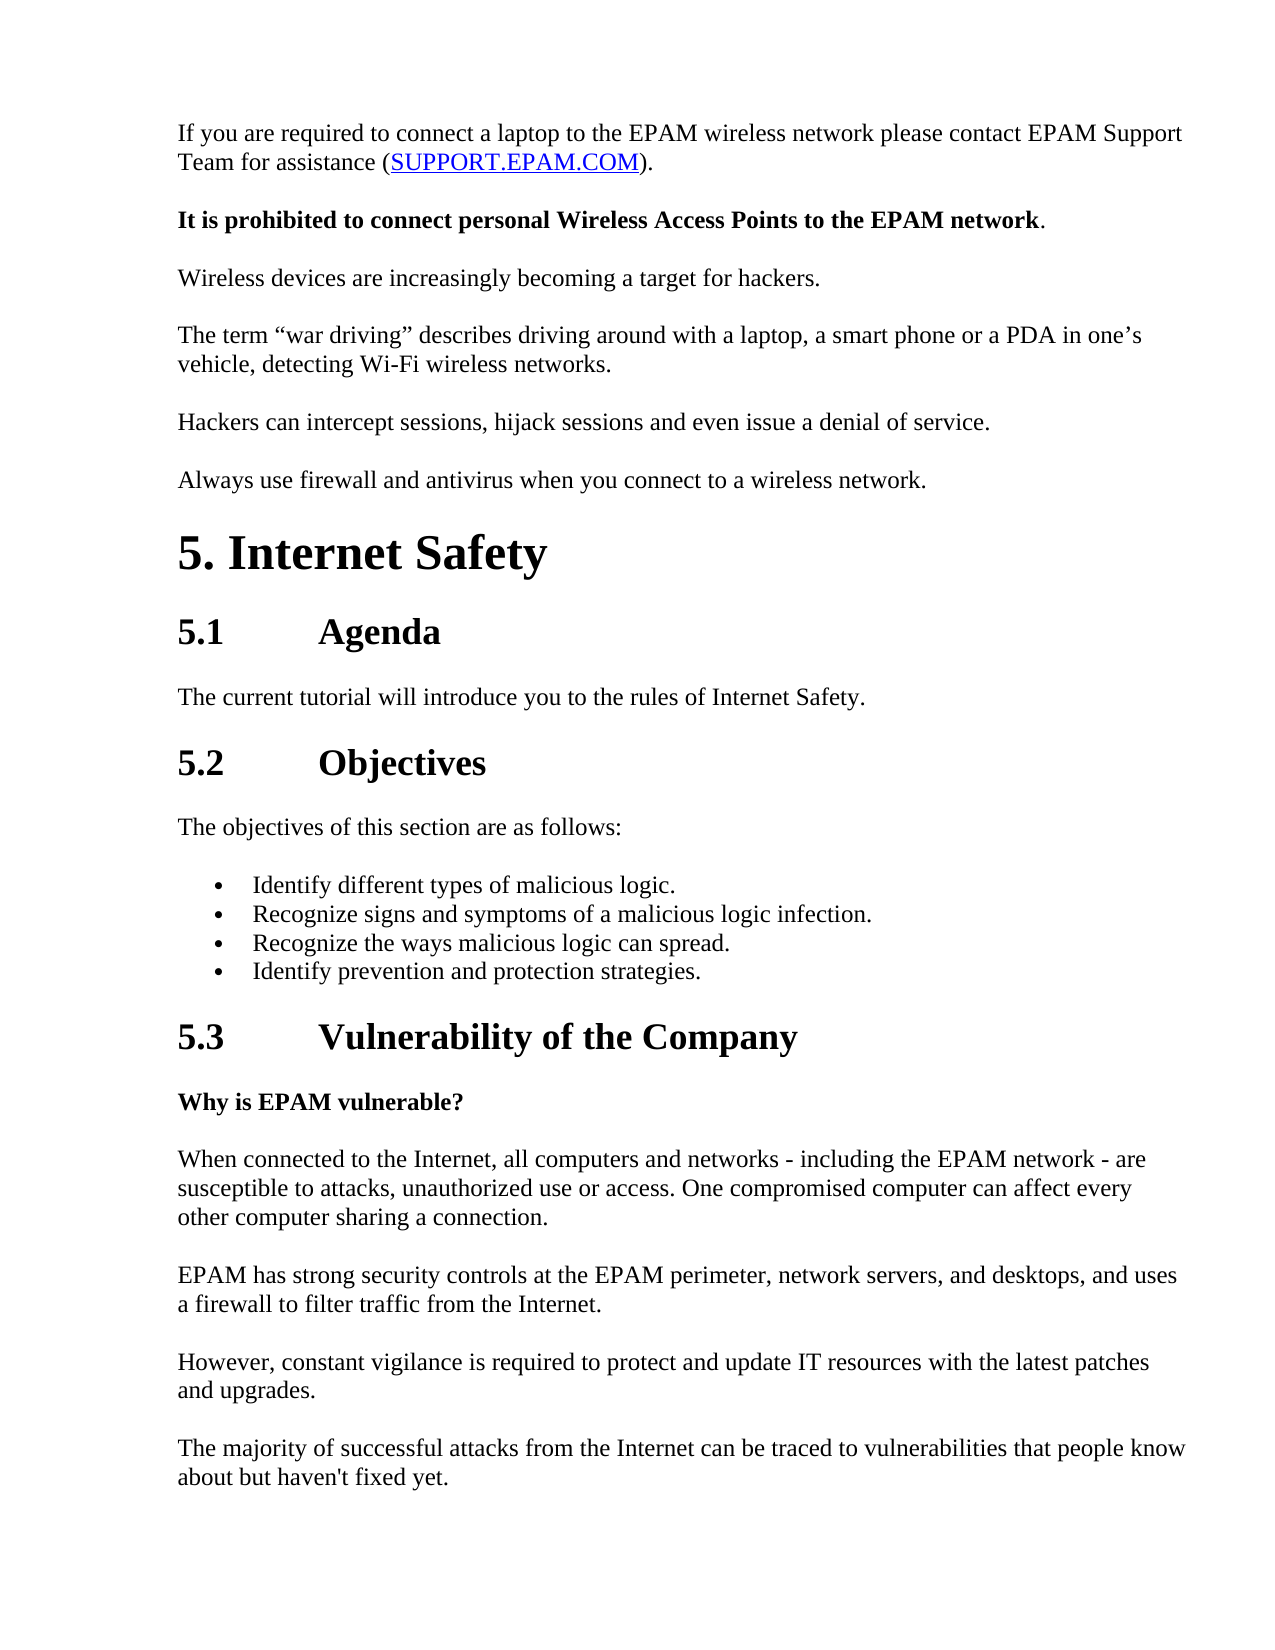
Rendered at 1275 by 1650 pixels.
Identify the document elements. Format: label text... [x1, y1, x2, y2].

text Why is EPAM vulnerable? [177, 1087, 1186, 1115]
text Wireless devices are increasingly becoming a target for hackers. [177, 263, 1186, 291]
list Identify different types of malicious logic. [215, 870, 1186, 899]
text If you are required to connect a laptop to the EPAM wireless network please contact EPAM Support Team for assistance (SUPPORT.EPAM.COM). [177, 118, 1186, 176]
text It is prohibited to connect personal Wireless Access Points to the EPAM network. [177, 205, 1186, 233]
text EPAM has strong security controls at the EPAM perimeter, network servers, and desktops, and uses a firewall to filter traffic from the Internet. [177, 1260, 1186, 1317]
list Recognize the ways malicious logic can spread. [215, 928, 1186, 956]
text 5. Internet Safety [177, 523, 1186, 581]
text Hackers can intercept sessions, hijack sessions and even issue a denial of service. [177, 407, 1186, 436]
text 5.1 Agenda [177, 610, 1186, 653]
text The current tutorial will introduce you to the rules of Internet Safety. [177, 682, 1186, 711]
text 5.3 Vulnerability of the Company [177, 1014, 1186, 1057]
text When connected to the Internet, all computers and networks - including the EPAM network - are susceptible to attacks, unauthorized use or access. One compromised computer can affect every other computer sharing a connection. [177, 1144, 1186, 1231]
text The majority of successful attacks from the Internet can be traced to vulnerabilities that people know about but haven't fixed yet. [177, 1433, 1186, 1491]
list Identify prevention and protection strategies. [215, 956, 1186, 985]
text Always use firewall and antivirus when you connect to a wireless network. [177, 465, 1186, 494]
text The objectives of this section are as follows: [177, 812, 1186, 841]
text However, constant vigilance is required to protect and update IT resources with the latest patches and upgrades. [177, 1347, 1186, 1404]
list Recognize signs and symptoms of a malicious logic infection. [215, 899, 1186, 928]
text 5.2 Objectives [177, 740, 1186, 783]
text The term “war driving” describes driving around with a laptop, a smart phone or a PDA in one’s vehicle, detecting Wi-Fi wireless networks. [177, 321, 1186, 378]
